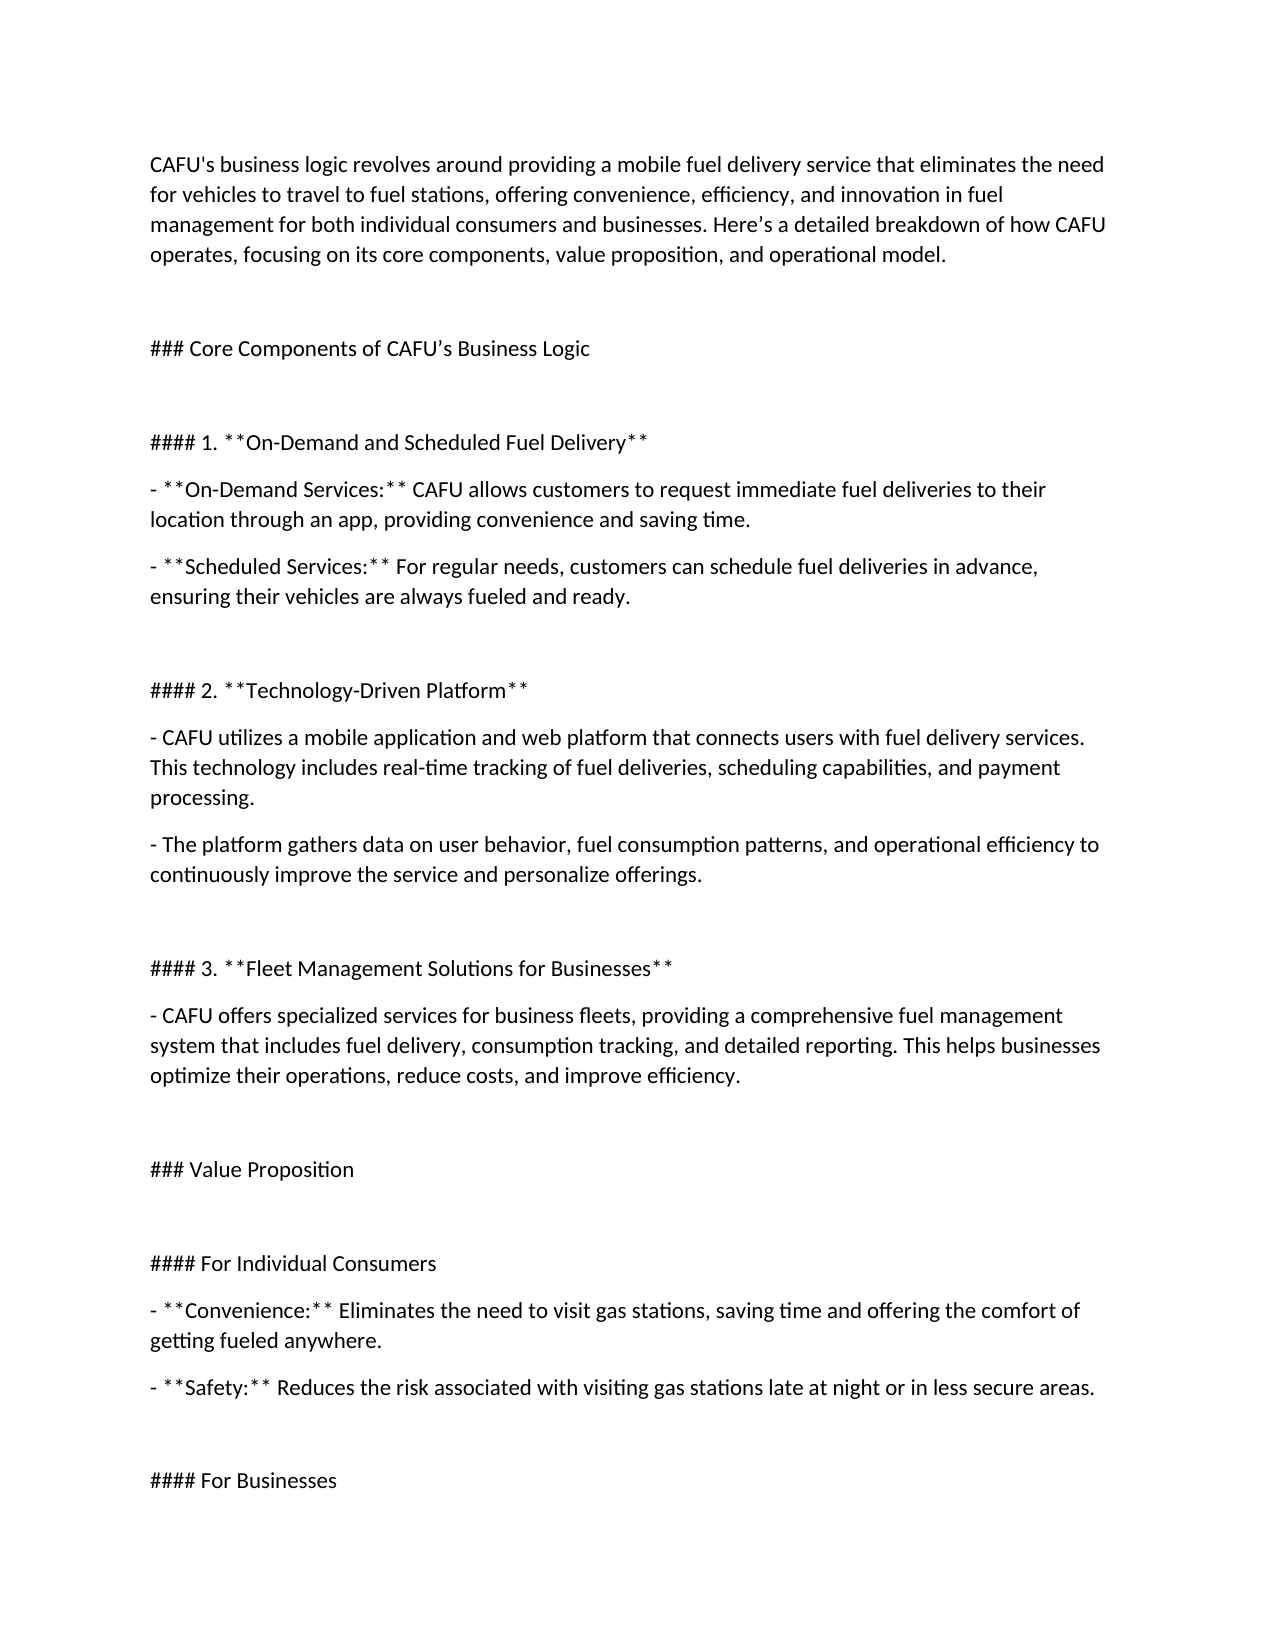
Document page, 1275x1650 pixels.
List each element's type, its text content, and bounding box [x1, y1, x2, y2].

text - **Convenience:** Eliminates the need to visit gas stations, saving time and offering the comfort of getting fueled anywhere. [150, 1296, 1125, 1354]
text #### 1. **On-Demand and Scheduled Fuel Delivery** [150, 428, 1125, 456]
text - The platform gathers data on user behavior, fuel consumption patterns, and operational efficiency to continuously improve the service and personalize offerings. [150, 830, 1125, 888]
text - CAFU utilizes a mobile application and web platform that connects users with fuel delivery services. This technology includes real-time tracking of fuel deliveries, scheduling capabilities, and payment processing. [150, 723, 1125, 811]
text ### Core Components of CAFU’s Business Logic [150, 334, 1125, 362]
text - CAFU offers specialized services for business fleets, providing a comprehensive fuel management system that includes fuel delivery, consumption tracking, and detailed reporting. This helps businesses optimize their operations, reduce costs, and improve efficiency. [150, 1001, 1125, 1089]
text #### 3. **Fleet Management Solutions for Businesses** [150, 954, 1125, 982]
text ### Value Proposition [150, 1155, 1125, 1183]
text CAFU's business logic revolves around providing a mobile fuel delivery service that eliminates the need for vehicles to travel to fuel stations, offering convenience, efficiency, and innovation in fuel management for both individual consumers and businesses. Here’s a detailed breakdown of how CAFU operates, focusing on its core components, value proposition, and operational model. [150, 150, 1125, 269]
text - **On-Demand Services:** CAFU allows customers to request immediate fuel deliveries to their location through an app, providing convenience and saving time. [150, 475, 1125, 533]
text #### 2. **Technology-Driven Platform** [150, 676, 1125, 704]
text - **Scheduled Services:** For regular needs, customers can schedule fuel deliveries in advance, ensuring their vehicles are always fueled and ready. [150, 552, 1125, 610]
text #### For Businesses [150, 1467, 1125, 1495]
text #### For Individual Consumers [150, 1249, 1125, 1277]
text - **Safety:** Reduces the risk associated with visiting gas stations late at night or in less secure areas. [150, 1373, 1125, 1401]
